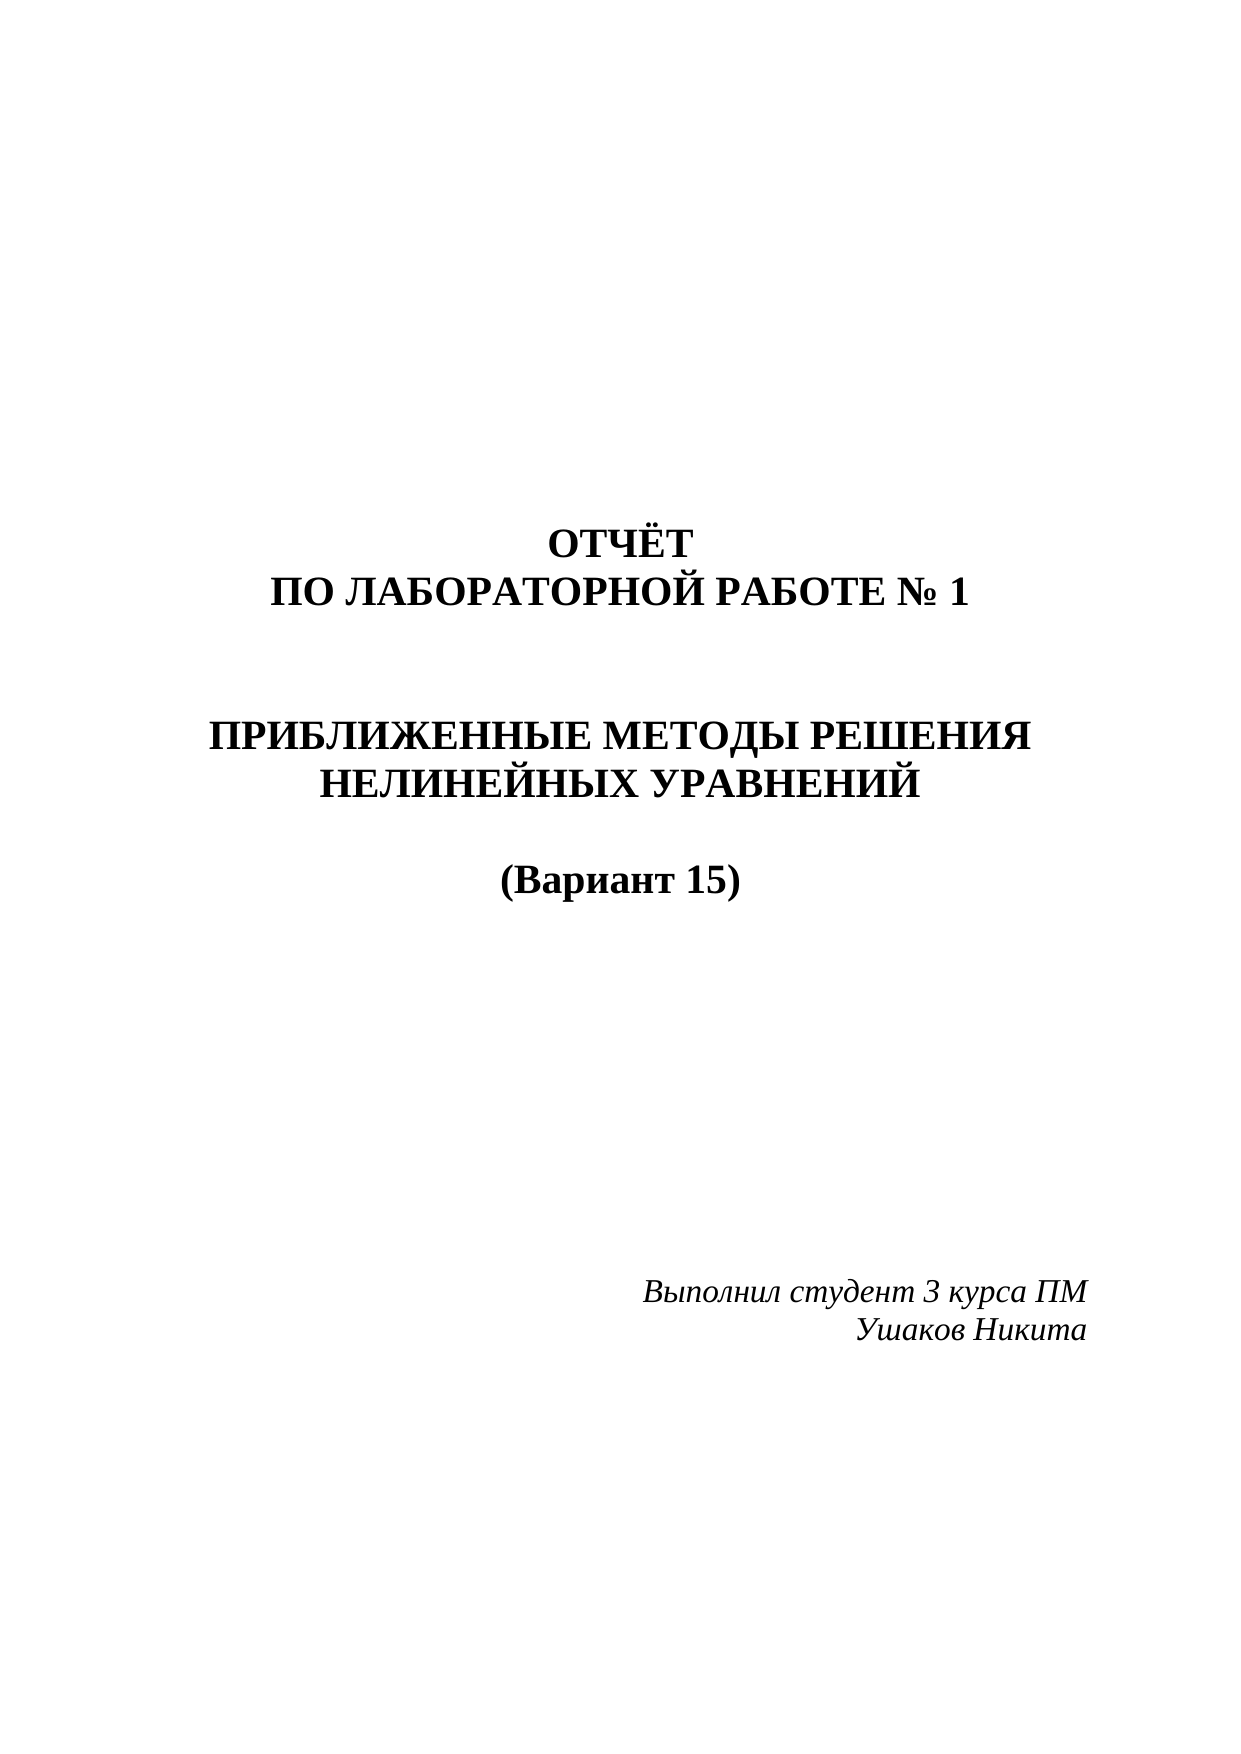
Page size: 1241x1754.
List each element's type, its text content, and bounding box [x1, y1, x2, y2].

text (Вариант 15) [150, 854, 1090, 902]
text НЕЛИНЕЙНЫХ УРАВНЕНИЙ [150, 758, 1090, 806]
text ПО ЛАБОРАТОРНОЙ РАБОТЕ № 1 [150, 567, 1090, 615]
text ПРИБЛИЖЕННЫЕ МЕТОДЫ РЕШЕНИЯ [150, 711, 1090, 758]
text Выполнил студент 3 курса ПМ [150, 1271, 1090, 1309]
text ОТЧЁТ [150, 519, 1090, 567]
text Ушаков Никита [150, 1309, 1090, 1348]
